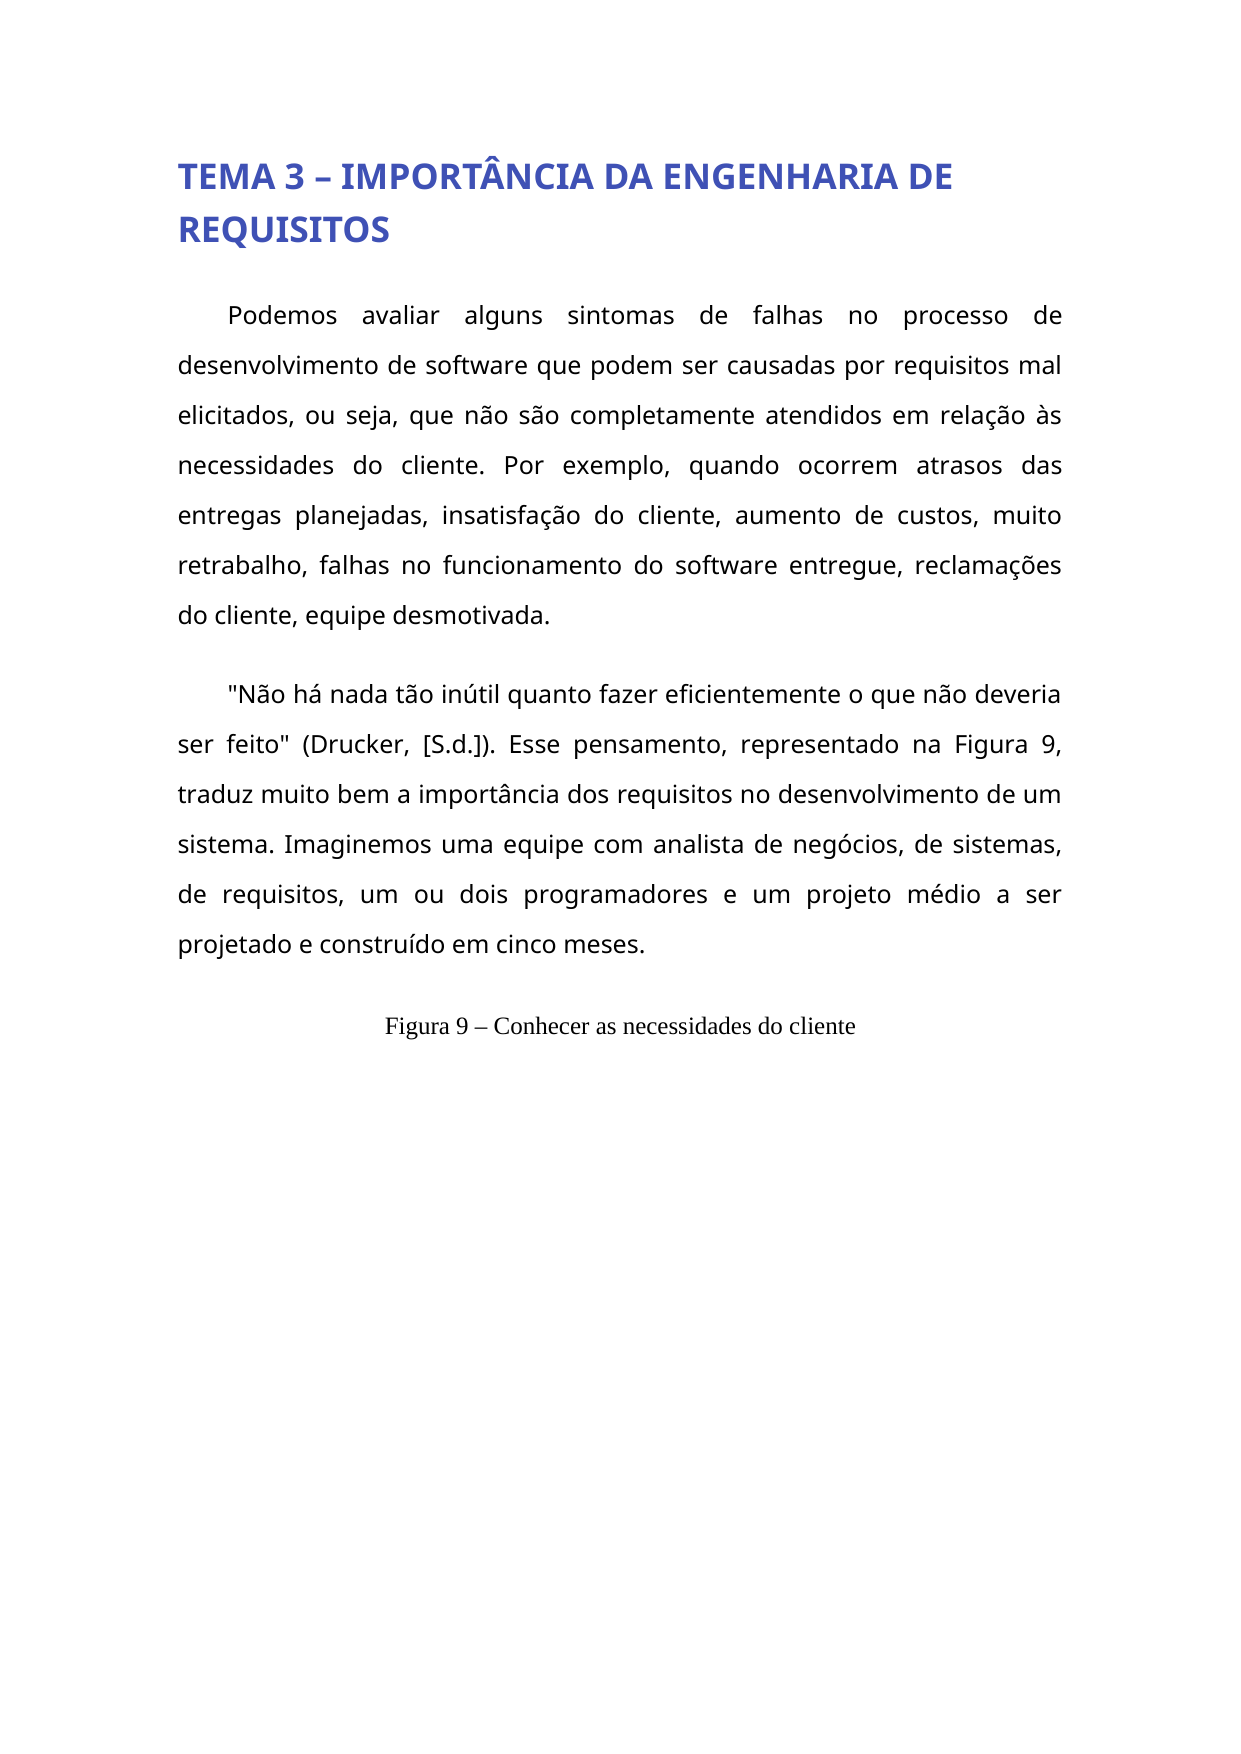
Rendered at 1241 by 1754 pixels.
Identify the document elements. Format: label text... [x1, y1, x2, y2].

text Podemos avaliar alguns sintomas de falhas no processo de desenvolvimento de software que podem ser causadas por requisitos mal elicitados, ou seja, que não são completamente atendidos em relação às necessidades do cliente. Por exemplo, quando ocorrem atrasos das entregas planejadas, insatisfação do cliente, aumento de custos, muito retrabalho, falhas no funcionamento do software entregue, reclamações do cliente, equipe desmotivada. [177, 282, 1063, 632]
text TEMA 3 – IMPORTÂNCIA DA ENGENHARIA DE REQUISITOS [177, 148, 1063, 253]
text Figura 9 – Conhecer as necessidades do cliente [177, 990, 1063, 1040]
text "Não há nada tão inútil quanto fazer eficientemente o que não deveria ser feito" (Drucker, [S.d.]). Esse pensamento, representado na Figura 9, traduz muito bem a importância dos requisitos no desenvolvimento de um sistema. Imaginemos uma equipe com analista de negócios, de sistemas, de requisitos, um ou dois programadores e um projeto médio a ser projetado e construído em cinco meses. [177, 661, 1063, 961]
